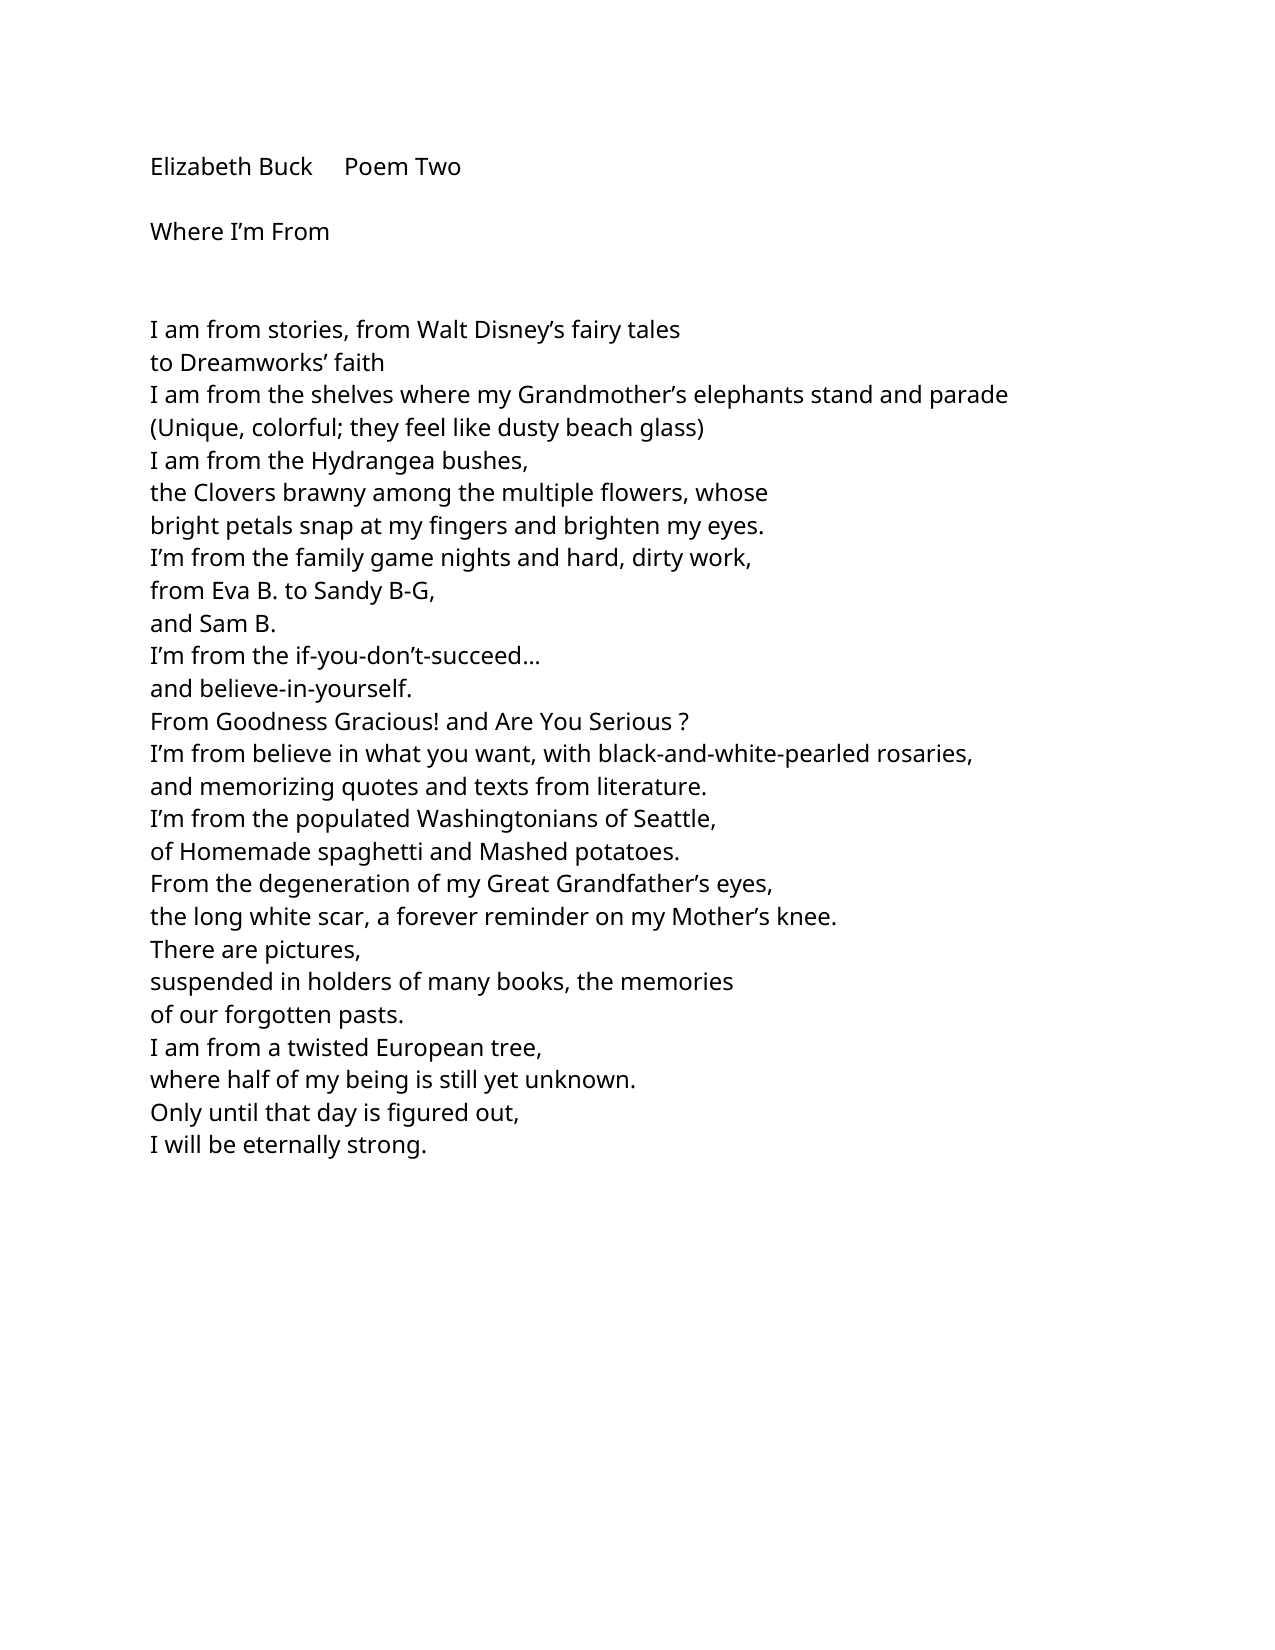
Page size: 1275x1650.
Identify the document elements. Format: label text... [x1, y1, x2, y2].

text suspended in holders of many books, the memories [150, 965, 1125, 998]
text to Dreamworks’ faith [150, 346, 1125, 378]
text I am from stories, from Walt Disney’s fairy tales [150, 313, 1125, 346]
text where half of my being is still yet unknown. [150, 1063, 1125, 1096]
text I’m from the if-you-don’t-succeed… [150, 639, 1125, 672]
text Only until that day is figured out, [150, 1096, 1125, 1128]
text Where I’m From [150, 215, 1125, 248]
text Elizabeth Buck Poem Two [150, 150, 1125, 183]
text There are pictures, [150, 932, 1125, 965]
text from Eva B. to Sandy B-G, [150, 574, 1125, 606]
text and believe-in-yourself. [150, 672, 1125, 704]
text I’m from the populated Washingtonians of Seattle, [150, 802, 1125, 835]
text From the degeneration of my Great Grandfather’s eyes, [150, 867, 1125, 900]
text of Homemade spaghetti and Mashed potatoes. [150, 835, 1125, 867]
text and Sam B. [150, 606, 1125, 639]
text the Clovers brawny among the multiple flowers, whose [150, 476, 1125, 509]
text I am from a twisted European tree, [150, 1030, 1125, 1063]
text and memorizing quotes and texts from literature. [150, 769, 1125, 802]
text the long white scar, a forever reminder on my Mother’s knee. [150, 900, 1125, 932]
text I’m from the family game nights and hard, dirty work, [150, 541, 1125, 574]
text I am from the Hydrangea bushes, [150, 443, 1125, 476]
text I will be eternally strong. [150, 1128, 1125, 1161]
text I’m from believe in what you want, with black-and-white-pearled rosaries, [150, 737, 1125, 769]
text From Goodness Gracious! and Are You Serious ? [150, 704, 1125, 737]
text (Unique, colorful; they feel like dusty beach glass) [150, 411, 1125, 443]
text I am from the shelves where my Grandmother’s elephants stand and parade [150, 378, 1125, 411]
text of our forgotten pasts. [150, 998, 1125, 1030]
text bright petals snap at my fingers and brighten my eyes. [150, 509, 1125, 541]
